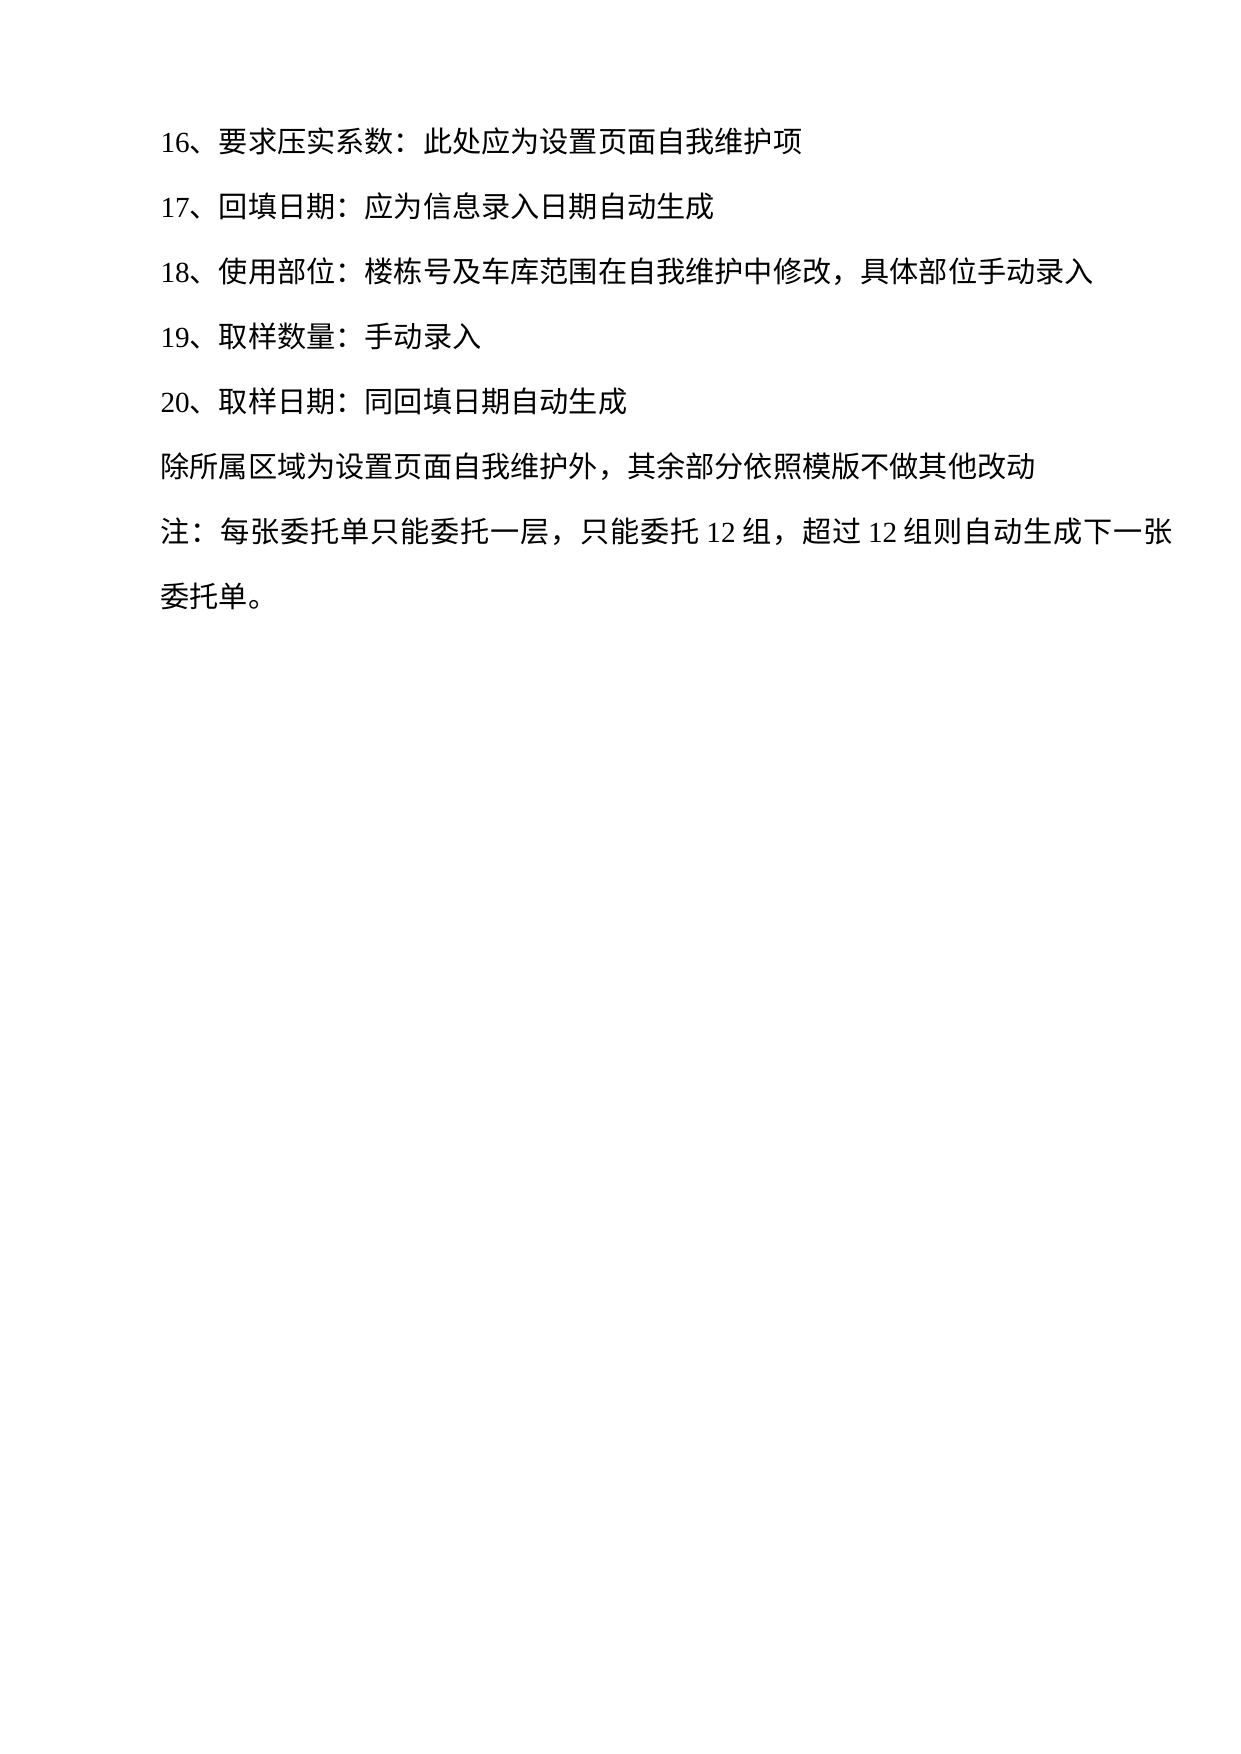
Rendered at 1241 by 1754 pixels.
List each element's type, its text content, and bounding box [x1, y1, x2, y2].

list 使用部位：楼栋号及车库范围在自我维护中修改，具体部位手动录入 [160, 238, 1173, 303]
list 取样数量：手动录入 [160, 303, 1173, 368]
list 除所属区域为设置页面自我维护外，其余部分依照模版不做其他改动 [160, 433, 1173, 498]
list 回填日期：应为信息录入日期自动生成 [160, 173, 1173, 238]
list 取样日期：同回填日期自动生成 [160, 368, 1173, 433]
list 注：每张委托单只能委托一层，只能委托12组，超过12组则自动生成下一张委托单。 [160, 498, 1173, 628]
list 要求压实系数：此处应为设置页面自我维护项 [160, 108, 1173, 173]
